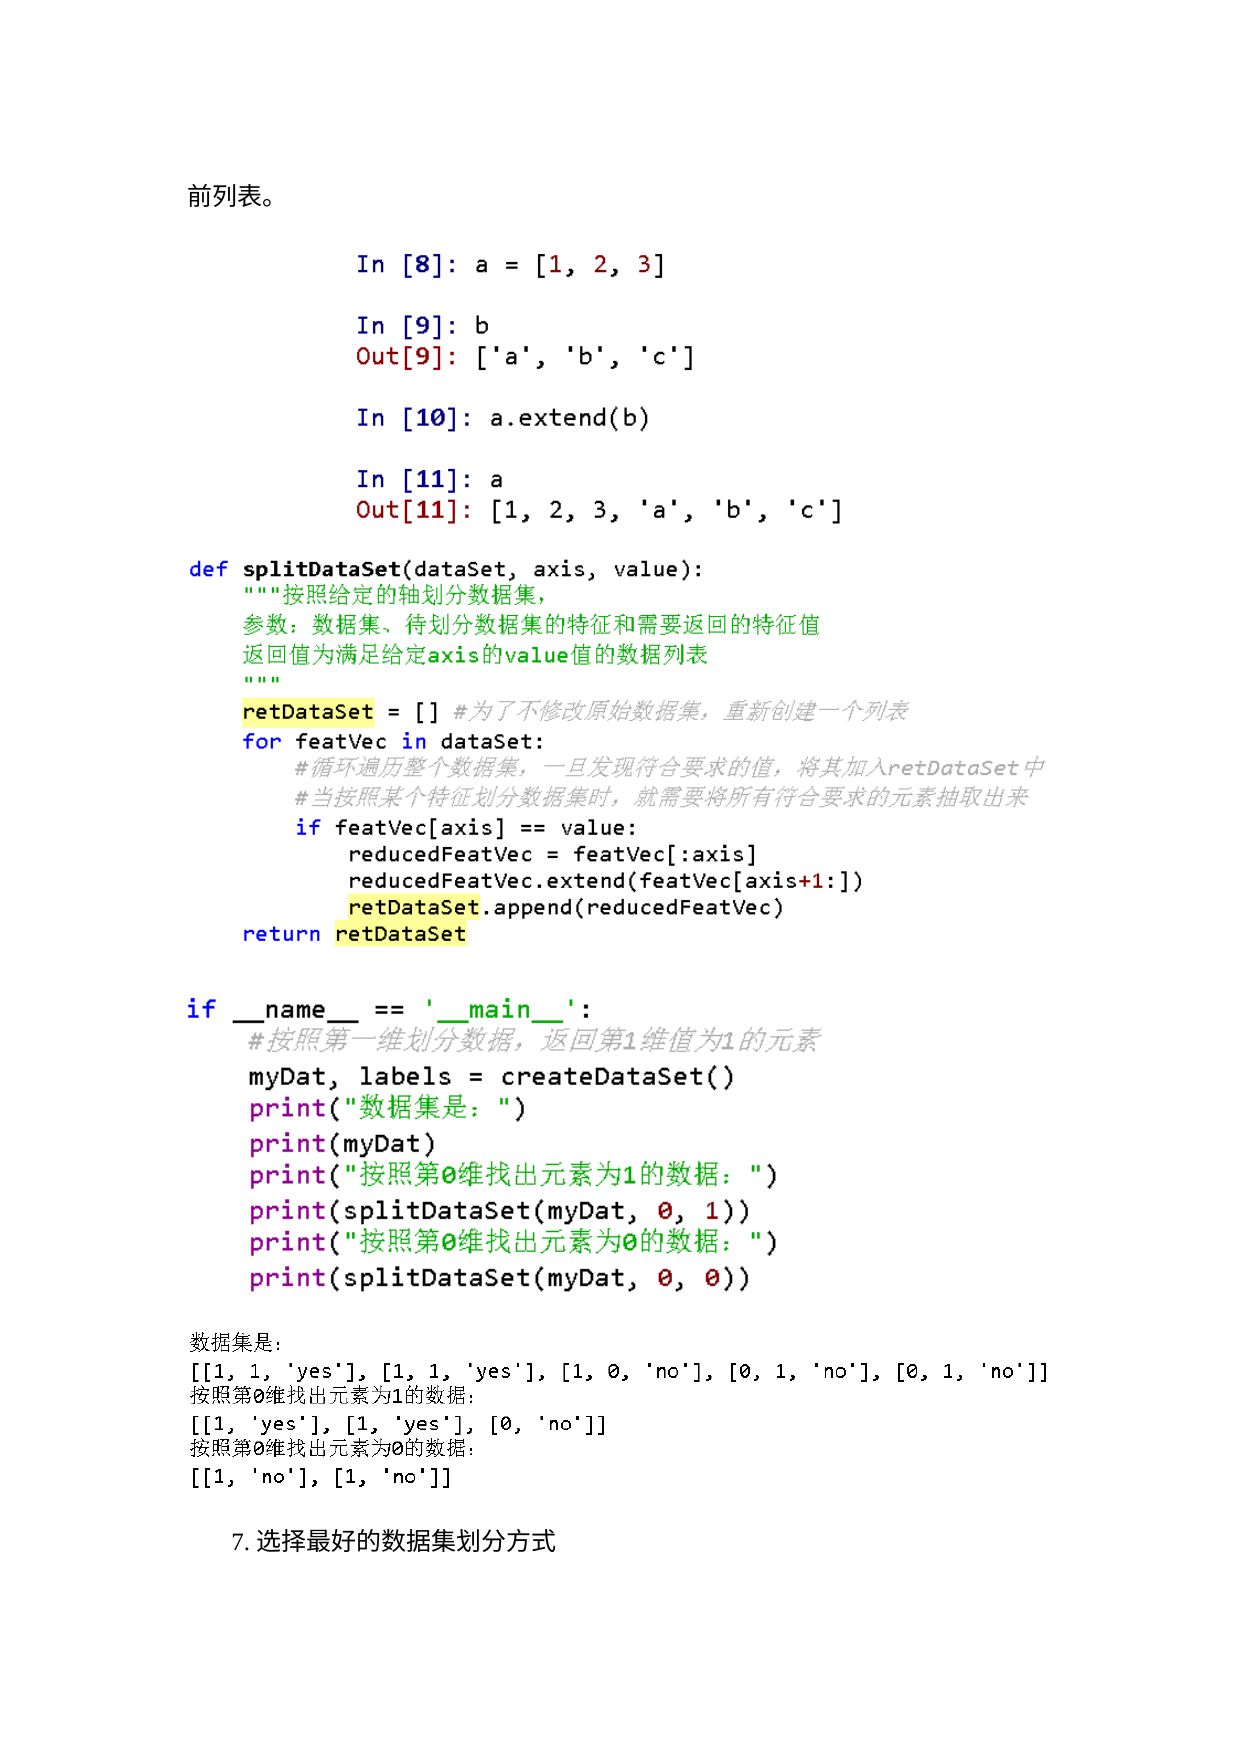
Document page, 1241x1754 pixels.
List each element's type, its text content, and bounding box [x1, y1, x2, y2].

picture [187, 552, 1053, 952]
picture [187, 990, 828, 1302]
text 7. 选择最好的数据集划分方式 [187, 1507, 1053, 1572]
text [187, 162, 1053, 227]
picture [356, 245, 884, 527]
picture [187, 1329, 1053, 1491]
